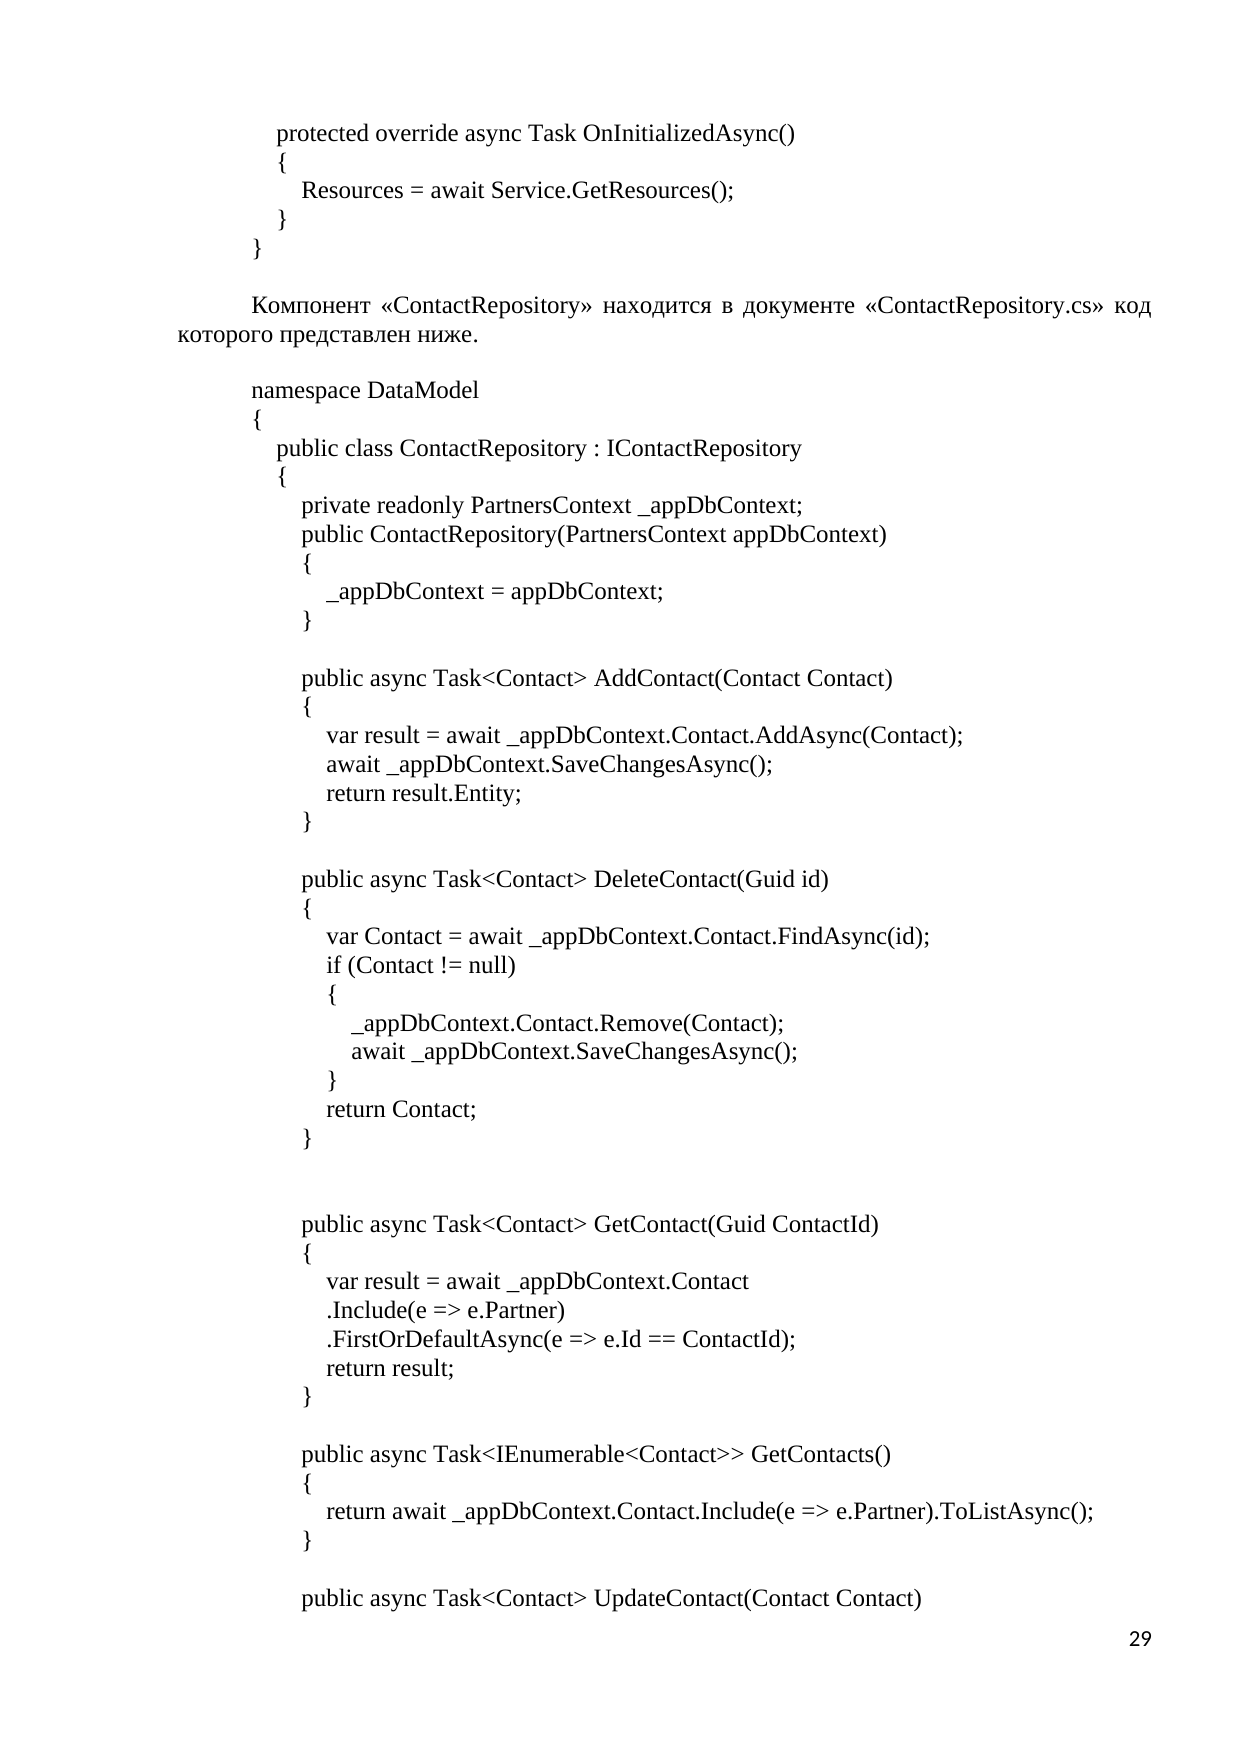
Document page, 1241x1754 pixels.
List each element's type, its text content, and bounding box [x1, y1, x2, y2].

text namespace DataModel [177, 375, 1152, 404]
text public async Task<Contact> UpdateContact(Contact Contact) [177, 1583, 1152, 1611]
text public async Task<Contact> AddContact(Contact Contact) [177, 663, 1152, 691]
text } [177, 1123, 1152, 1151]
text } [177, 1381, 1152, 1410]
text } [177, 1065, 1152, 1094]
text private readonly PartnersContext _appDbContext; [177, 490, 1152, 519]
text { [177, 1468, 1152, 1496]
text return await _appDbContext.Contact.Include(e => e.Partner).ToListAsync(); [177, 1496, 1152, 1525]
text { [177, 404, 1152, 433]
text public class ContactRepository : IContactRepository [177, 433, 1152, 461]
text .FirstOrDefaultAsync(e => e.Id == ContactId); [177, 1324, 1152, 1353]
text } [177, 204, 1152, 233]
text } [177, 233, 1152, 262]
text { [177, 979, 1152, 1008]
text await _appDbContext.SaveChangesAsync(); [177, 749, 1152, 778]
text { [177, 147, 1152, 176]
text { [177, 1238, 1152, 1266]
text await _appDbContext.SaveChangesAsync(); [177, 1036, 1152, 1065]
text { [177, 691, 1152, 720]
text public ContactRepository(PartnersContext appDbContext) [177, 519, 1152, 548]
text } [177, 1525, 1152, 1554]
text Компонент «ContactRepository» находится в документе «ContactRepository.cs» код которого представлен ниже. [177, 291, 1152, 348]
text } [177, 605, 1152, 634]
text return result; [177, 1353, 1152, 1381]
text var Contact = await _appDbContext.Contact.FindAsync(id); [177, 921, 1152, 950]
text _appDbContext = appDbContext; [177, 576, 1152, 605]
text public async Task<Contact> GetContact(Guid ContactId) [177, 1209, 1152, 1238]
text Resources = await Service.GetResources(); [177, 176, 1152, 204]
text return result.Entity; [177, 778, 1152, 806]
text _appDbContext.Contact.Remove(Contact); [177, 1008, 1152, 1036]
text if (Contact != null) [177, 950, 1152, 979]
text var result = await _appDbContext.Contact.AddAsync(Contact); [177, 720, 1152, 749]
text { [177, 893, 1152, 921]
text public async Task<Contact> DeleteContact(Guid id) [177, 864, 1152, 893]
text protected override async Task OnInitializedAsync() [177, 118, 1152, 147]
text { [177, 461, 1152, 490]
text return Contact; [177, 1094, 1152, 1123]
text .Include(e => e.Partner) [177, 1295, 1152, 1324]
text { [177, 548, 1152, 576]
text var result = await _appDbContext.Contact [177, 1266, 1152, 1295]
text public async Task<IEnumerable<Contact>> GetContacts() [177, 1439, 1152, 1468]
text } [177, 806, 1152, 835]
